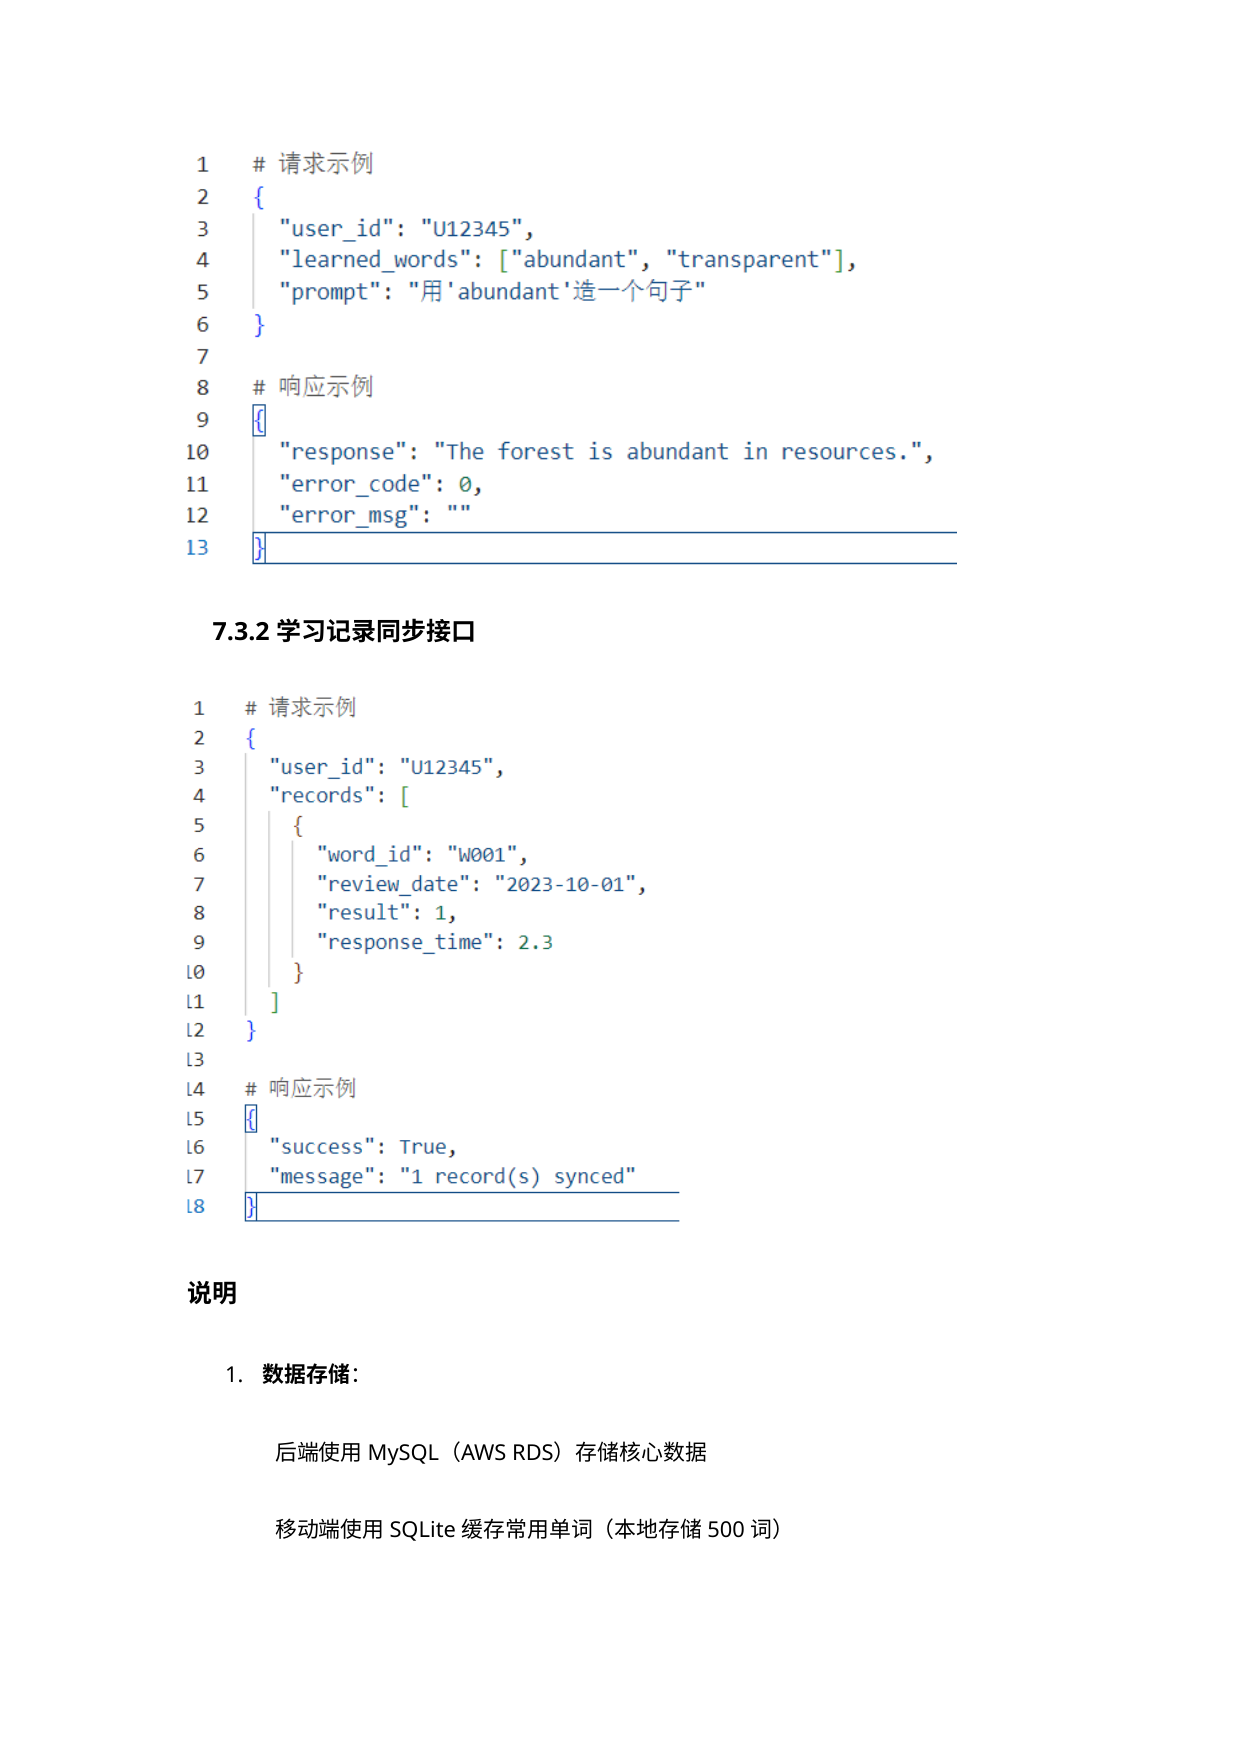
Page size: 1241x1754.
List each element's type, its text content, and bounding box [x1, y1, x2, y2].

text 移动端使用 SQLite 缓存常用单词（本地存储 500 词） [187, 1512, 1053, 1544]
text 说明 [187, 1274, 1053, 1310]
text 后端使用 MySQL（AWS RDS）存储核心数据 [187, 1434, 1053, 1466]
text 7.3.2 学习记录同步接口 [187, 612, 1053, 648]
list 数据存储： [225, 1357, 1053, 1389]
picture [187, 150, 957, 567]
picture [187, 694, 680, 1229]
